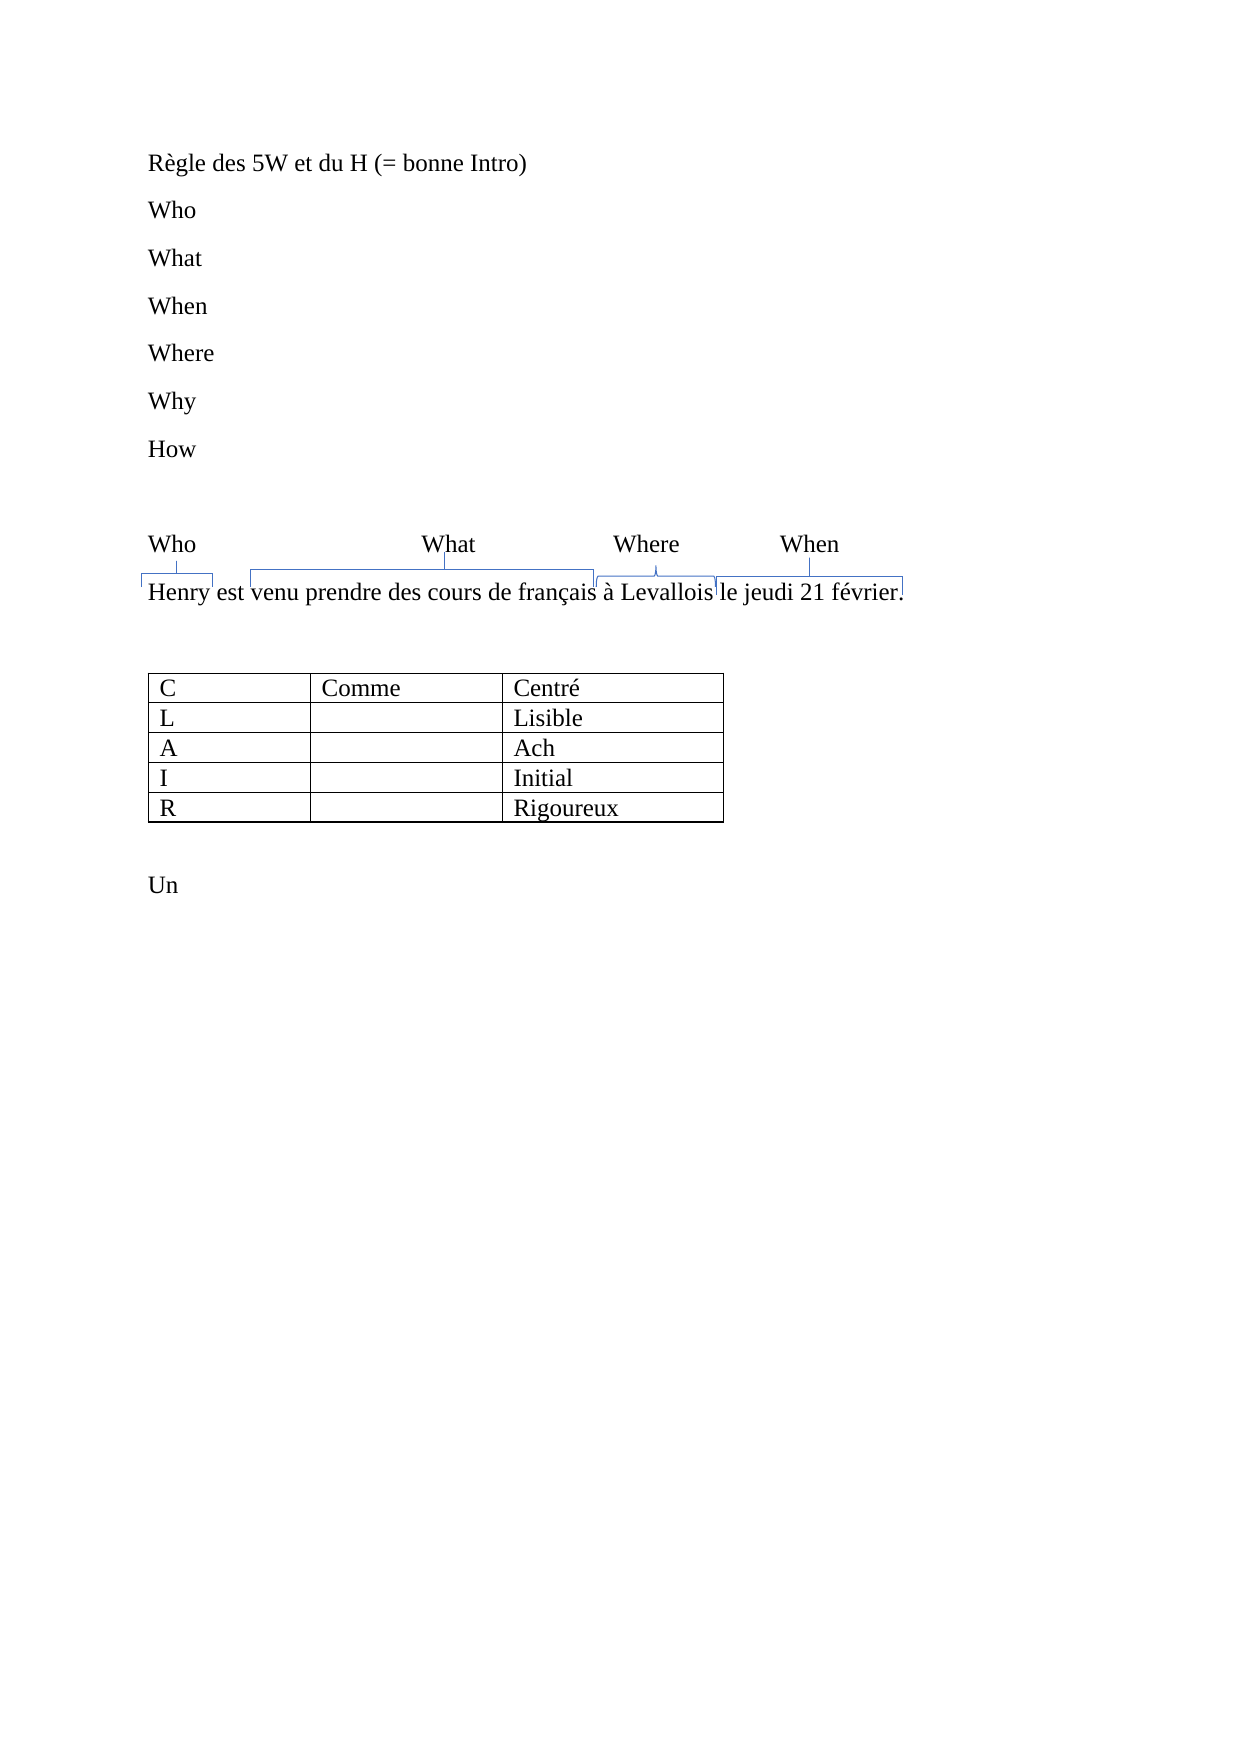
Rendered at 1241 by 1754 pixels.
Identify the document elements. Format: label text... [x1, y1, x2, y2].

text Who What Where When [148, 529, 1093, 558]
table_cell R [149, 793, 310, 821]
text Henry est venu prendre des cours de français à Levallois le jeudi 21 février. [148, 577, 1093, 606]
text How [148, 434, 1093, 463]
table_cell Ach [503, 733, 723, 762]
text What [148, 243, 1093, 272]
table_cell [311, 733, 502, 762]
table_cell A [149, 733, 310, 762]
table_cell [311, 793, 502, 821]
table_header Comme [311, 674, 502, 702]
text When [148, 291, 1093, 319]
table_header C [149, 674, 310, 702]
table_cell Lisible [503, 703, 723, 732]
table_cell Initial [503, 763, 723, 792]
table_cell L [149, 703, 310, 732]
text Who [148, 195, 1093, 224]
text Where [148, 338, 1093, 367]
text Règle des 5W et du H (= bonne Intro) [148, 148, 1093, 176]
text Un [148, 870, 1093, 899]
table_cell [311, 763, 502, 792]
text Why [148, 386, 1093, 415]
table_cell I [149, 763, 310, 792]
table_cell [311, 703, 502, 732]
table_cell Rigoureux [503, 793, 723, 821]
table_header Centré [503, 674, 723, 702]
